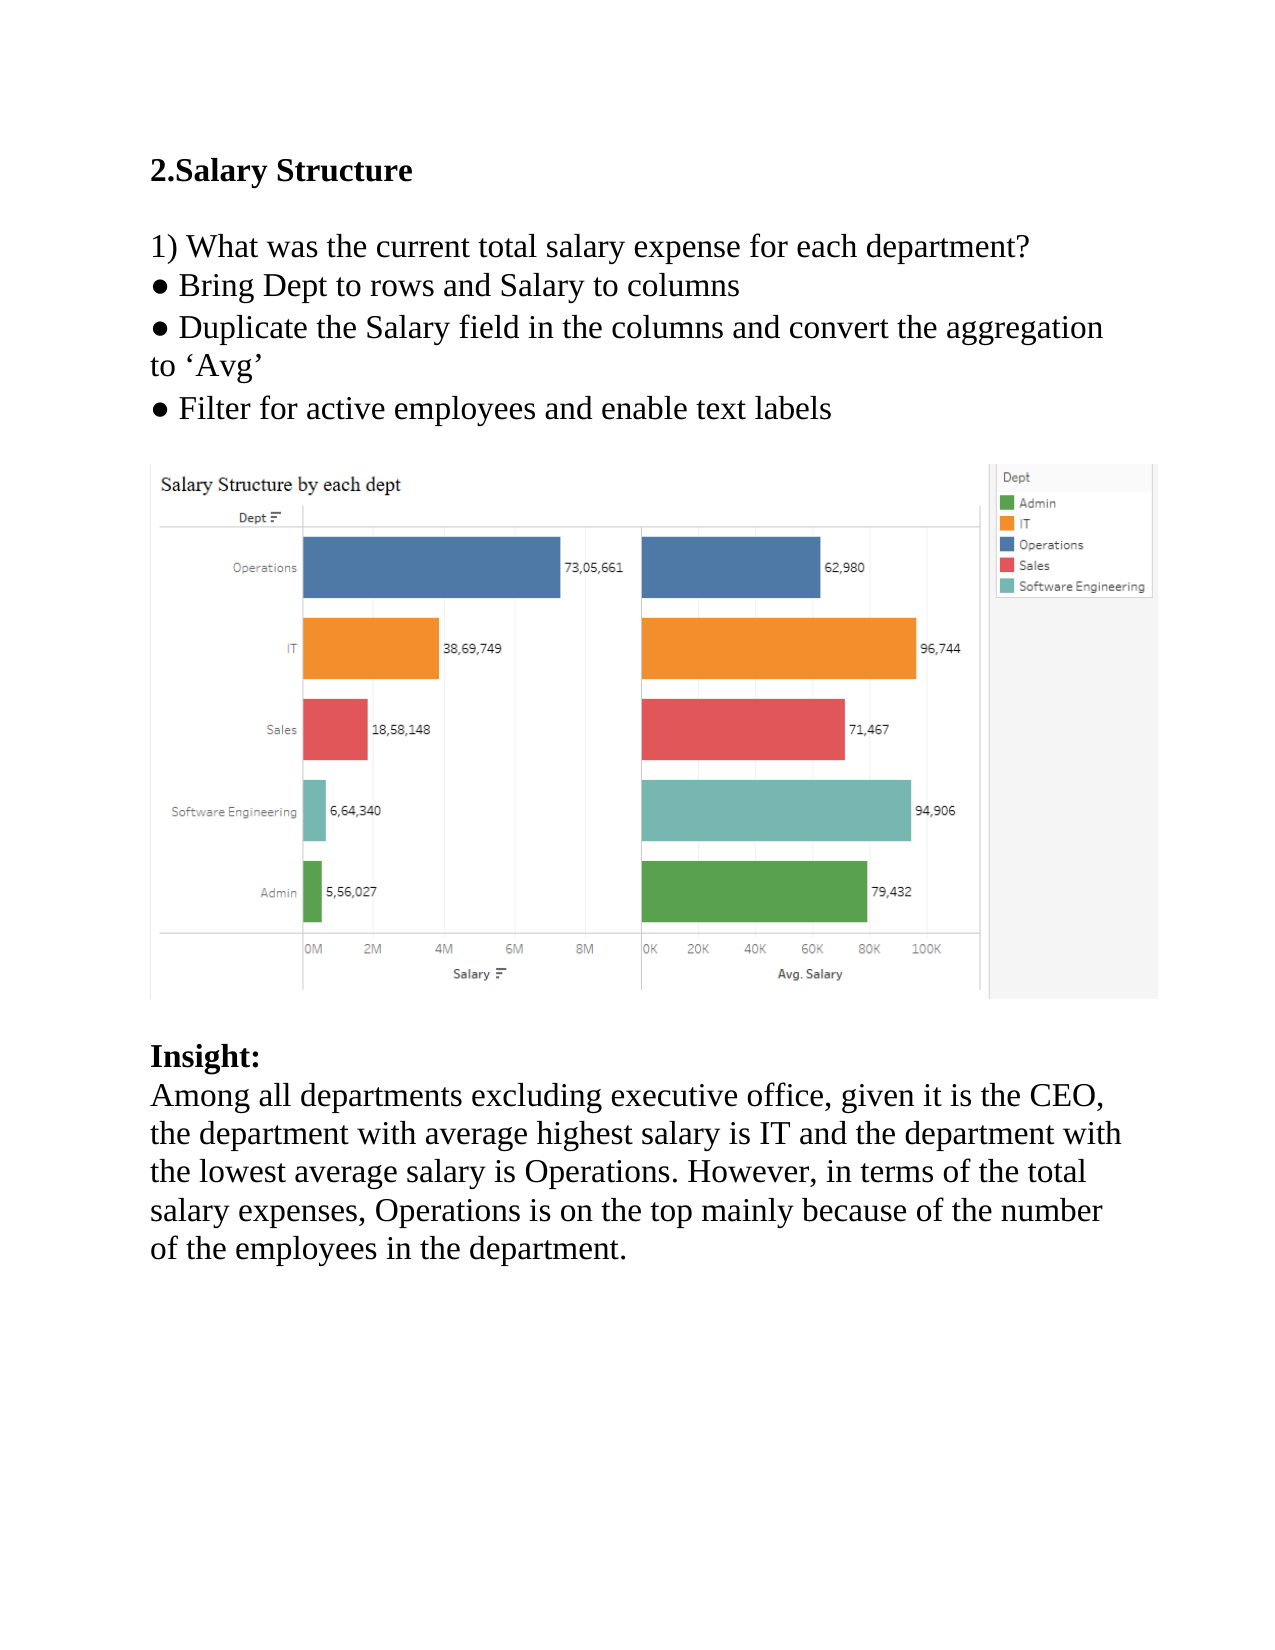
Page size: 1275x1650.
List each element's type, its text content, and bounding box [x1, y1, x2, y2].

text ● Filter for active employees and enable text labels [150, 388, 1125, 426]
text ● Duplicate the Salary field in the columns and convert the aggregation to ‘Avg’ [150, 307, 1125, 384]
text Among all departments excluding executive office, given it is the CEO, the department with average highest salary is IT and the department with the lowest average salary is Operations. However, in terms of the total salary expenses, Operations is on the top mainly because of the number of the employees in the department. [150, 1075, 1125, 1267]
picture [150, 464, 1159, 999]
text Insight: [150, 1037, 1125, 1075]
text 2.Salary Structure [150, 150, 1125, 188]
text 1) What was the current total salary expense for each department? [150, 227, 1125, 265]
text ● Bring Dept to rows and Salary to columns [150, 265, 1125, 303]
